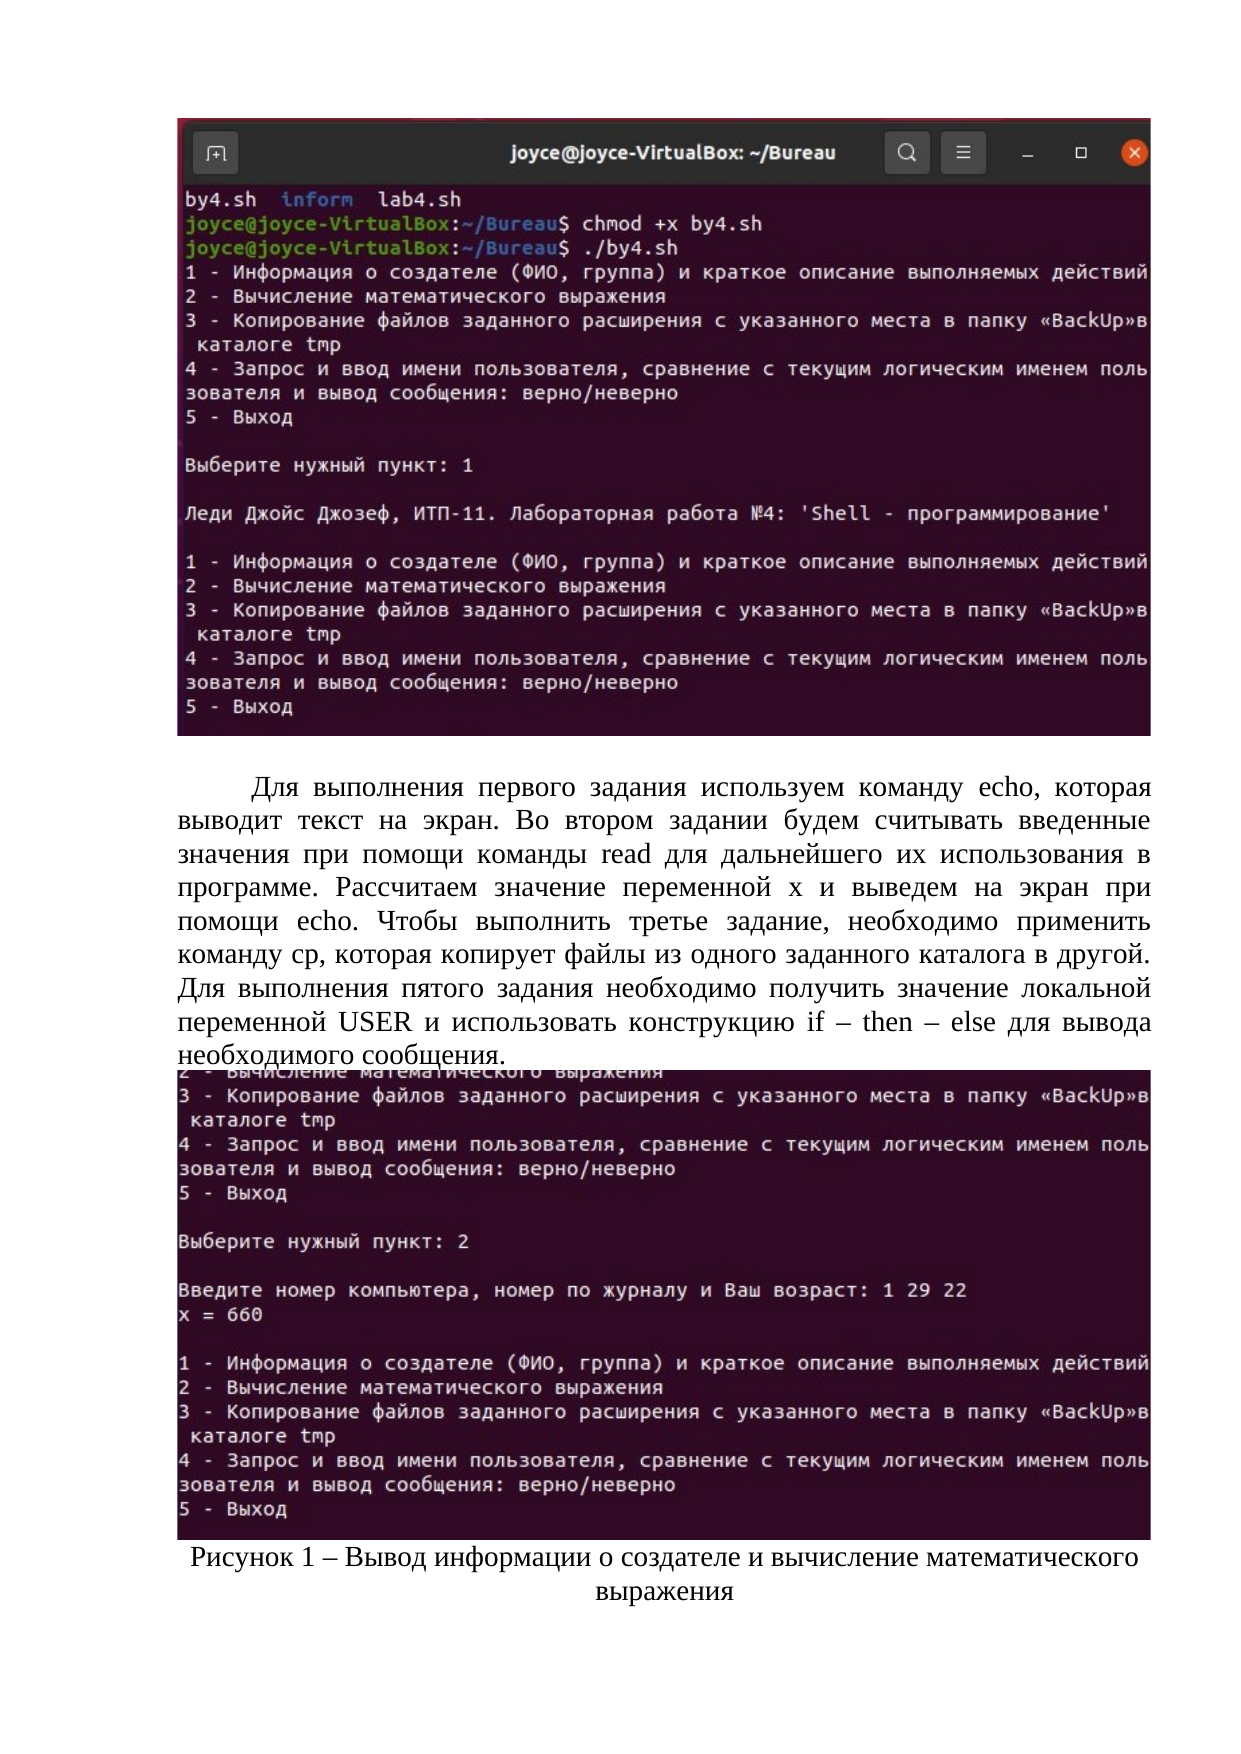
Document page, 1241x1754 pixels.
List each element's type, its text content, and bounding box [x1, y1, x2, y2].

picture [177, 118, 1151, 736]
picture [177, 1070, 1151, 1540]
text Для выполнения первого задания используем команду echo, которая выводит текст на экран. Во втором задании будем считывать введенные значения при помощи команды read для дальнейшего их использования в программе. Рассчитаем значение переменной x и выведем на экран при помощи echo. Чтобы выполнить третье задание, необходимо применить команду cp, которая копирует файлы из одного заданного каталога в другой. Для выполнения пятого задания необходимо получить значение локальной переменной USER и использовать конструкцию if – then – else для вывода необходимого сообщения. [177, 769, 1152, 1071]
text Рисунок 1 – Вывод информации о создателе и вычисление математического выражения [177, 1539, 1152, 1607]
